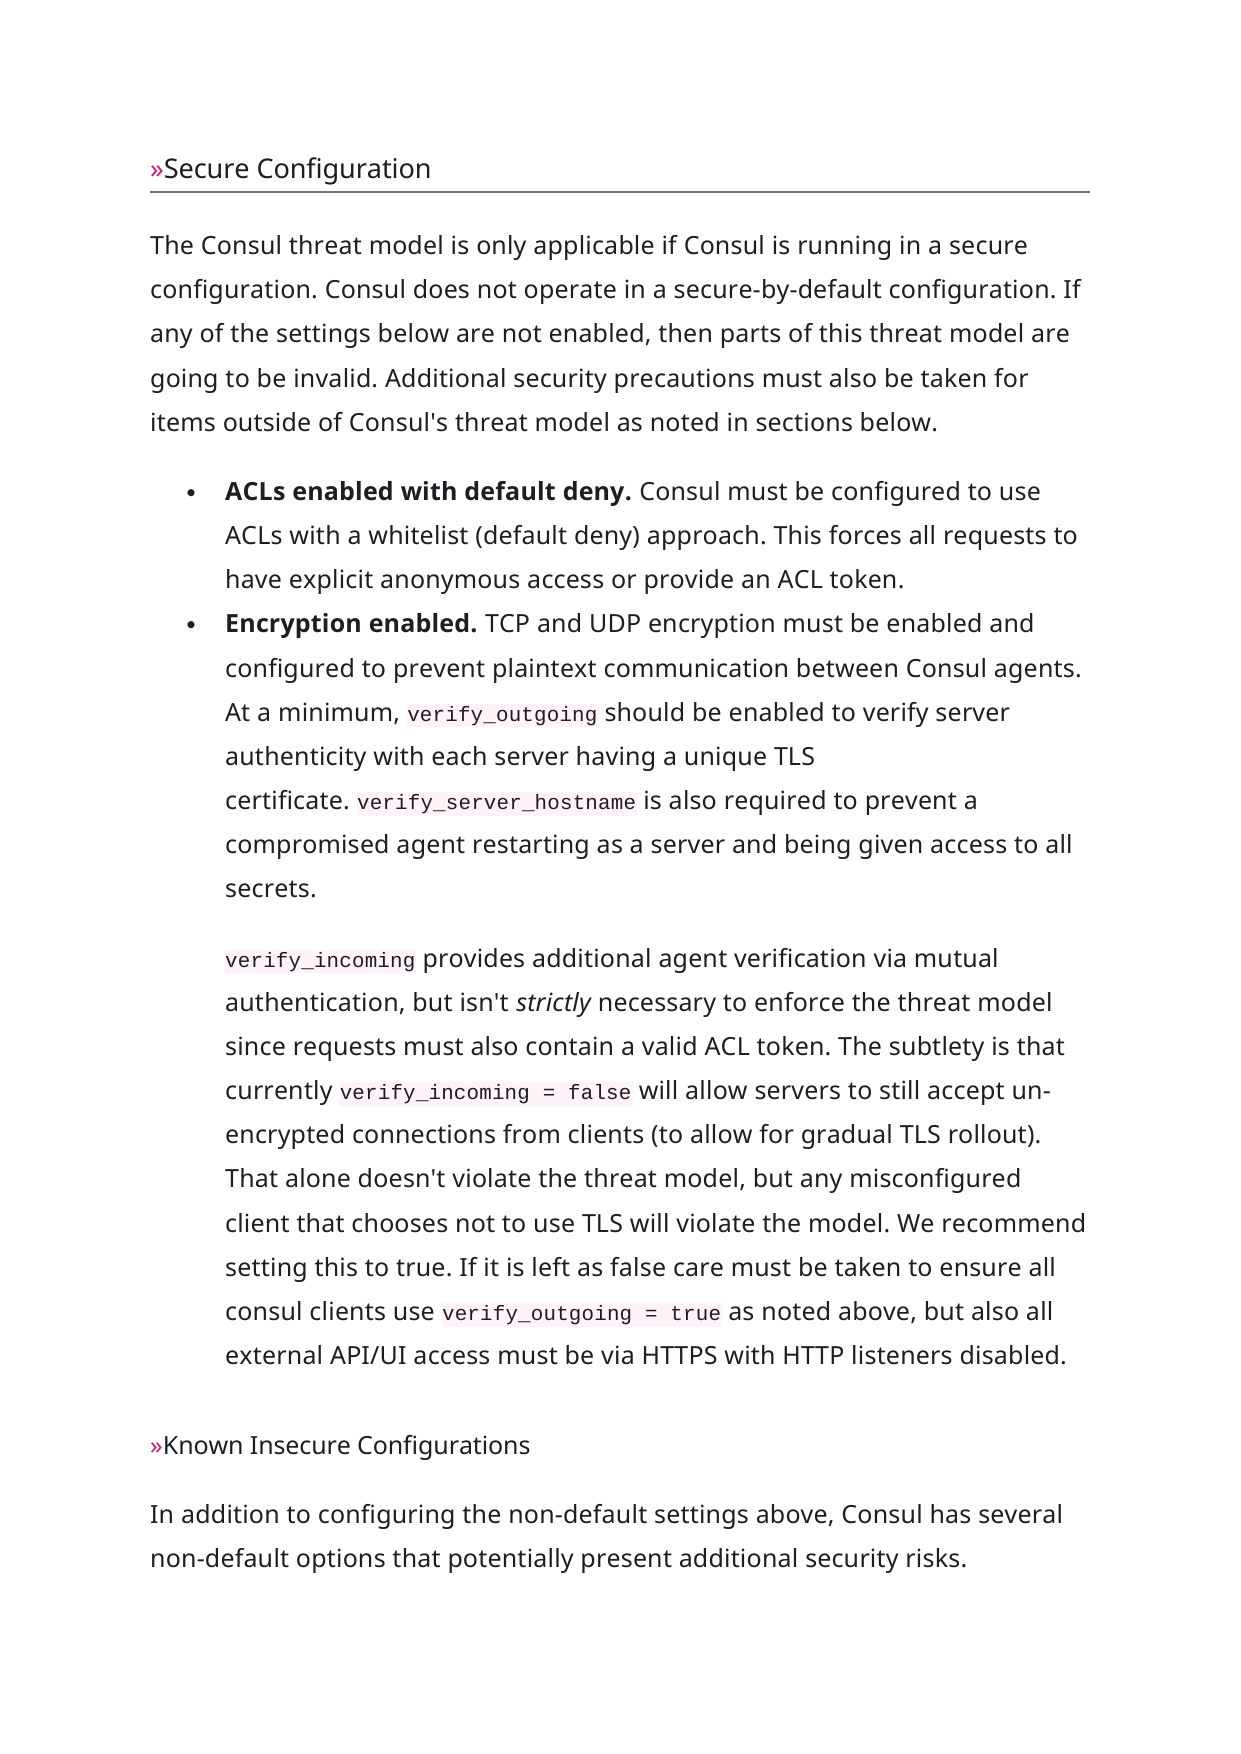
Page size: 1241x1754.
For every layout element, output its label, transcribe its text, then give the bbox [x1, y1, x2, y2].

text The Consul threat model is only applicable if Consul is running in a secure configuration. Consul does not operate in a secure-by-default configuration. If any of the settings below are not enabled, then parts of this threat model are going to be invalid. Additional security precautions must also be taken for items outside of Consul's threat model as noted in sections below. [150, 218, 1090, 438]
list Encryption enabled. TCP and UDP encryption must be enabled and configured to prevent plaintext communication between Consul agents. At a minimum, verify_outgoing should be enabled to verify server authenticity with each server having a unique TLS certificate. verify_server_hostname is also required to prevent a compromised agent restarting as a server and being given access to all secrets. [187, 596, 1090, 905]
list ACLs enabled with default deny. Consul must be configured to use ACLs with a whitelist (default deny) approach. This forces all requests to have explicit anonymous access or provide an ACL token. [187, 463, 1090, 596]
text In addition to configuring the non-default settings above, Consul has several non-default options that potentially present additional security risks. [150, 1487, 1090, 1575]
text verify_incoming provides additional agent verification via mutual authentication, but isn't strictly necessary to enforce the threat model since requests must also contain a valid ACL token. The subtlety is that currently verify_incoming = false will allow servers to still accept un-encrypted connections from clients (to allow for gradual TLS rollout). That alone doesn't violate the threat model, but any misconfigured client that chooses not to use TLS will violate the model. We recommend setting this to true. If it is left as false care must be taken to ensure all consul clients use verify_outgoing = true as noted above, but also all external API/UI access must be via HTTPS with HTTP listeners disabled. [225, 930, 1090, 1372]
subtitle »Known Insecure Configurations [150, 1426, 1090, 1462]
subtitle »Secure Configuration [150, 150, 1090, 191]
